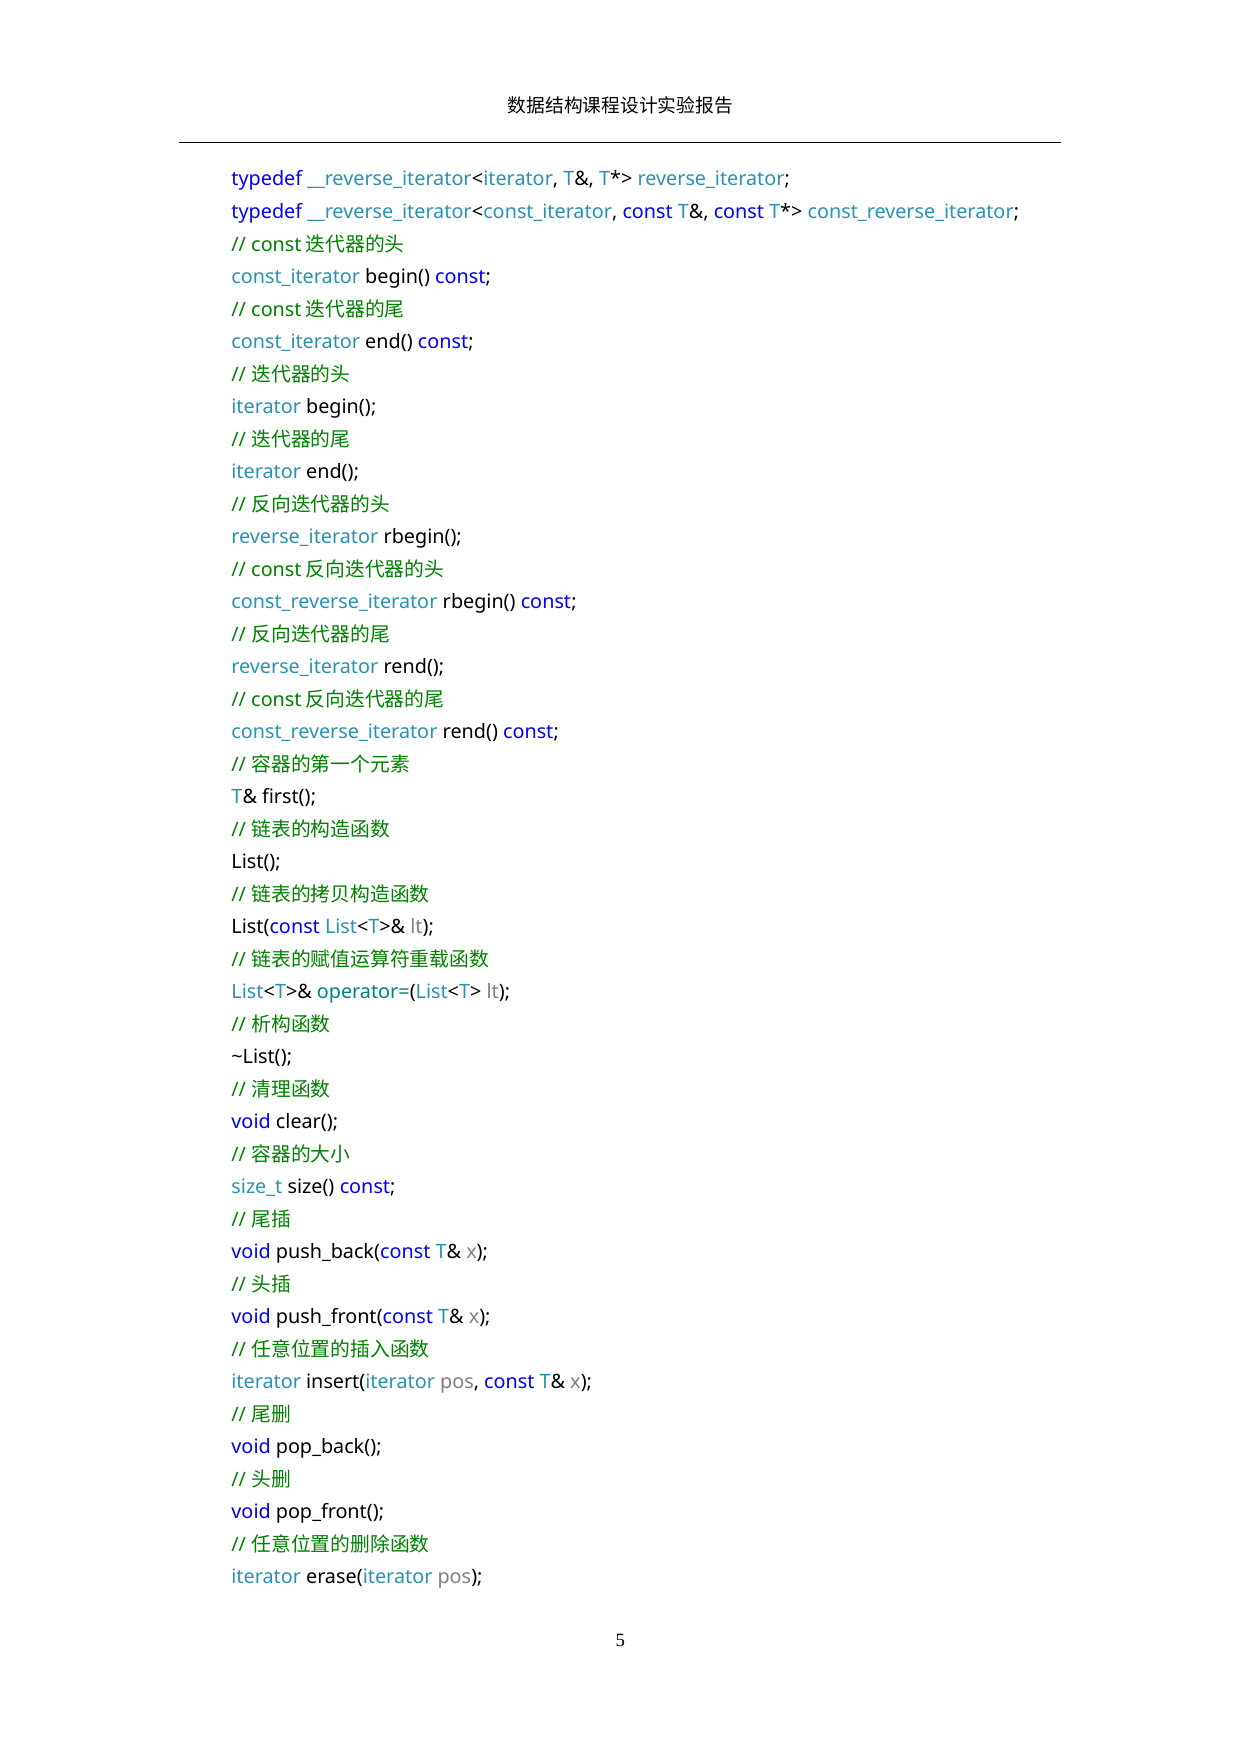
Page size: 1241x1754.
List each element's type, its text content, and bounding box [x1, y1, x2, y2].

text size_t size() const; [187, 1169, 1053, 1202]
text reverse_iterator rbegin(); [187, 519, 1053, 552]
text // 尾插 [187, 1202, 1053, 1234]
text // 析构函数 [187, 1007, 1053, 1039]
text iterator erase(iterator pos); [187, 1559, 1053, 1592]
text iterator end(); [187, 454, 1053, 487]
text void clear(); [187, 1104, 1053, 1137]
text iterator begin(); [187, 389, 1053, 422]
text // const反向迭代器的头 [187, 552, 1053, 584]
text reverse_iterator rend(); [187, 649, 1053, 682]
text // 任意位置的删除函数 [187, 1527, 1053, 1559]
text // 链表的赋值运算符重载函数 [187, 942, 1053, 974]
text List(); [187, 844, 1053, 877]
text void push_back(const T& x); [187, 1234, 1053, 1267]
text const_reverse_iterator rend() const; [187, 714, 1053, 747]
text void pop_front(); [187, 1494, 1053, 1527]
text // 头删 [187, 1462, 1053, 1494]
text // 链表的拷贝构造函数 [187, 877, 1053, 909]
text // const迭代器的尾 [187, 292, 1053, 324]
text // const迭代器的头 [187, 227, 1053, 259]
text const_reverse_iterator rbegin() const; [187, 584, 1053, 617]
text void push_front(const T& x); [187, 1299, 1053, 1332]
text const_iterator begin() const; [187, 259, 1053, 292]
text iterator insert(iterator pos, const T& x); [187, 1364, 1053, 1397]
text // const反向迭代器的尾 [187, 682, 1053, 714]
text ~List(); [187, 1039, 1053, 1072]
text typedef __reverse_iterator<const_iterator, const T&, const T*> const_reverse_iterator; [187, 194, 1053, 227]
text T& first(); [187, 779, 1053, 812]
text // 反向迭代器的尾 [187, 617, 1053, 649]
text // 容器的第一个元素 [187, 747, 1053, 779]
text // 容器的大小 [187, 1137, 1053, 1169]
text void pop_back(); [187, 1429, 1053, 1462]
text // 头插 [187, 1267, 1053, 1299]
text List(const List<T>& lt); [187, 909, 1053, 942]
text // 清理函数 [187, 1072, 1053, 1104]
text // 反向迭代器的头 [187, 487, 1053, 519]
text // 链表的构造函数 [187, 812, 1053, 844]
text typedef __reverse_iterator<iterator, T&, T*> reverse_iterator; [187, 162, 1053, 194]
text // 任意位置的插入函数 [187, 1332, 1053, 1364]
text // 迭代器的尾 [187, 422, 1053, 454]
text const_iterator end() const; [187, 324, 1053, 357]
text List<T>& operator=(List<T> lt); [187, 974, 1053, 1007]
text // 尾删 [187, 1397, 1053, 1429]
text // 迭代器的头 [187, 357, 1053, 389]
